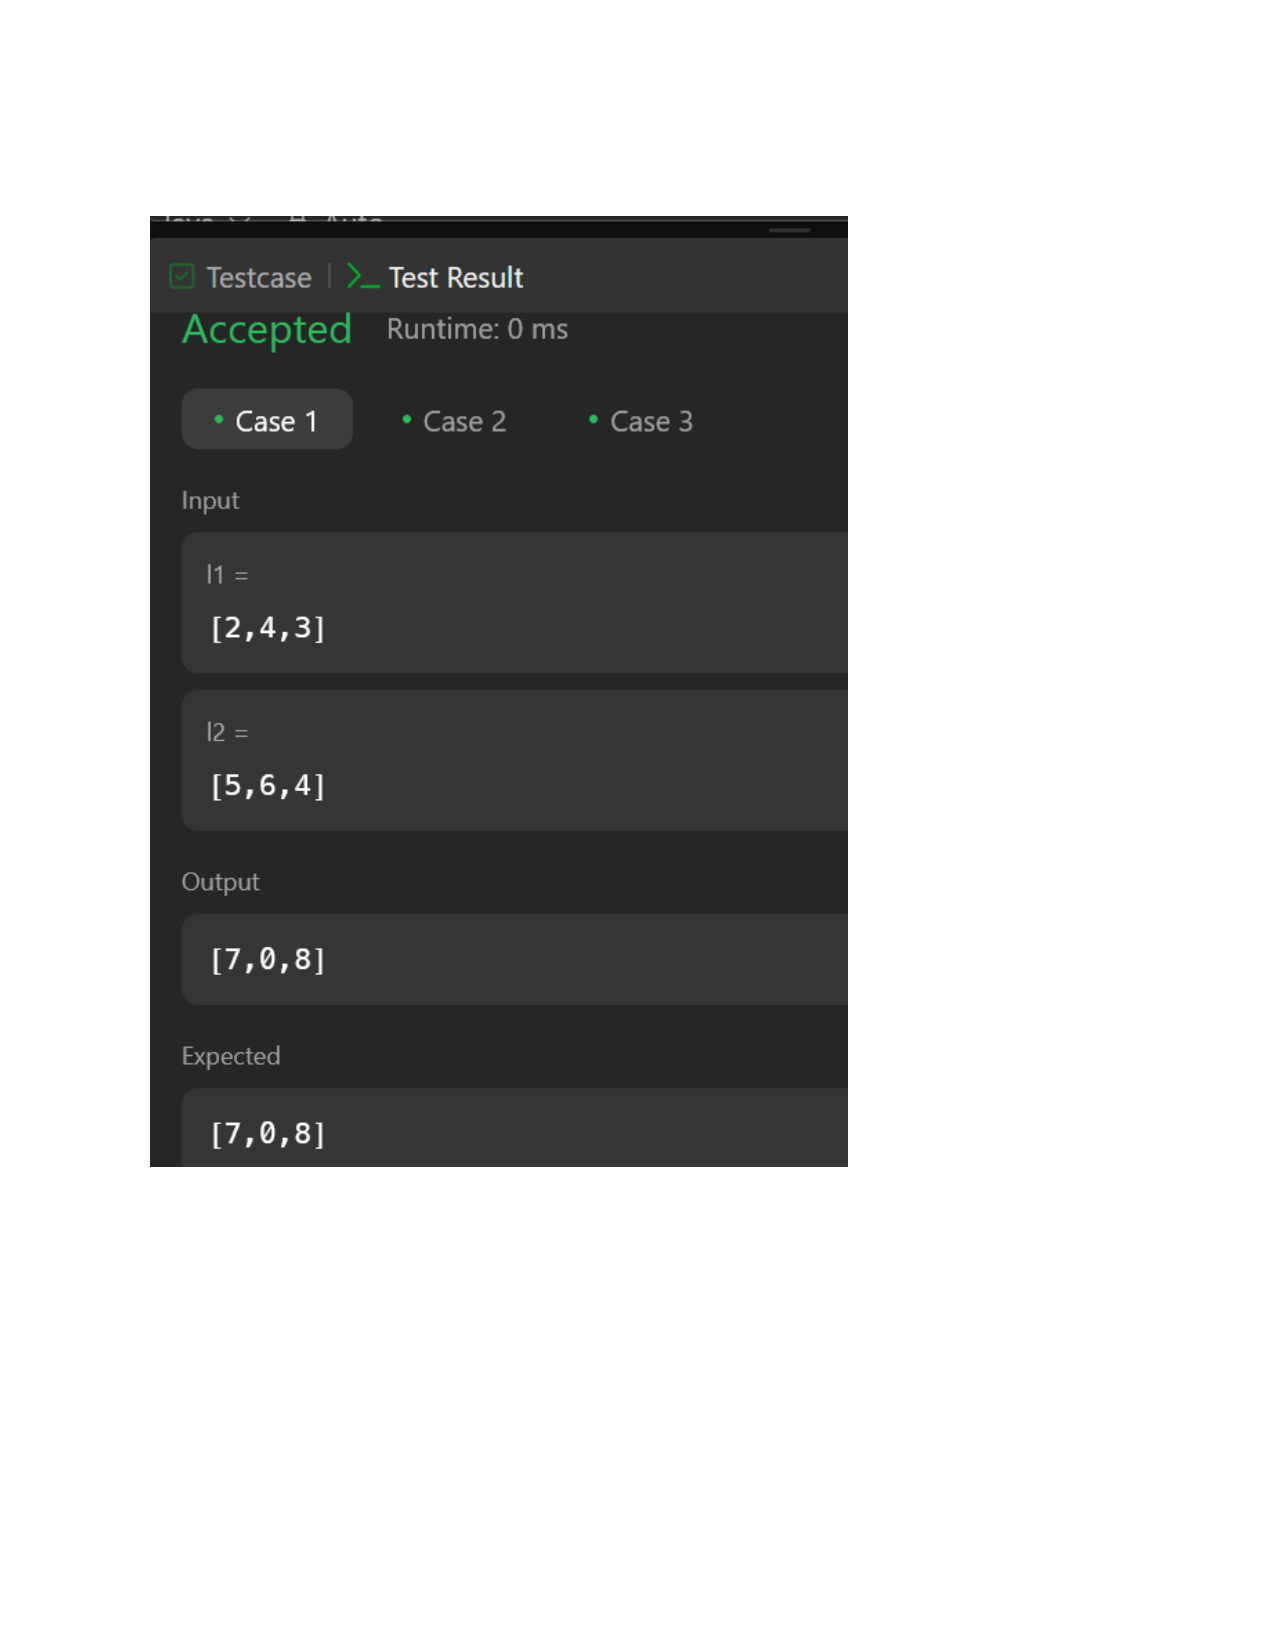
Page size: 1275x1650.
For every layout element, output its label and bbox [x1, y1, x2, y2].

picture [150, 216, 848, 1167]
